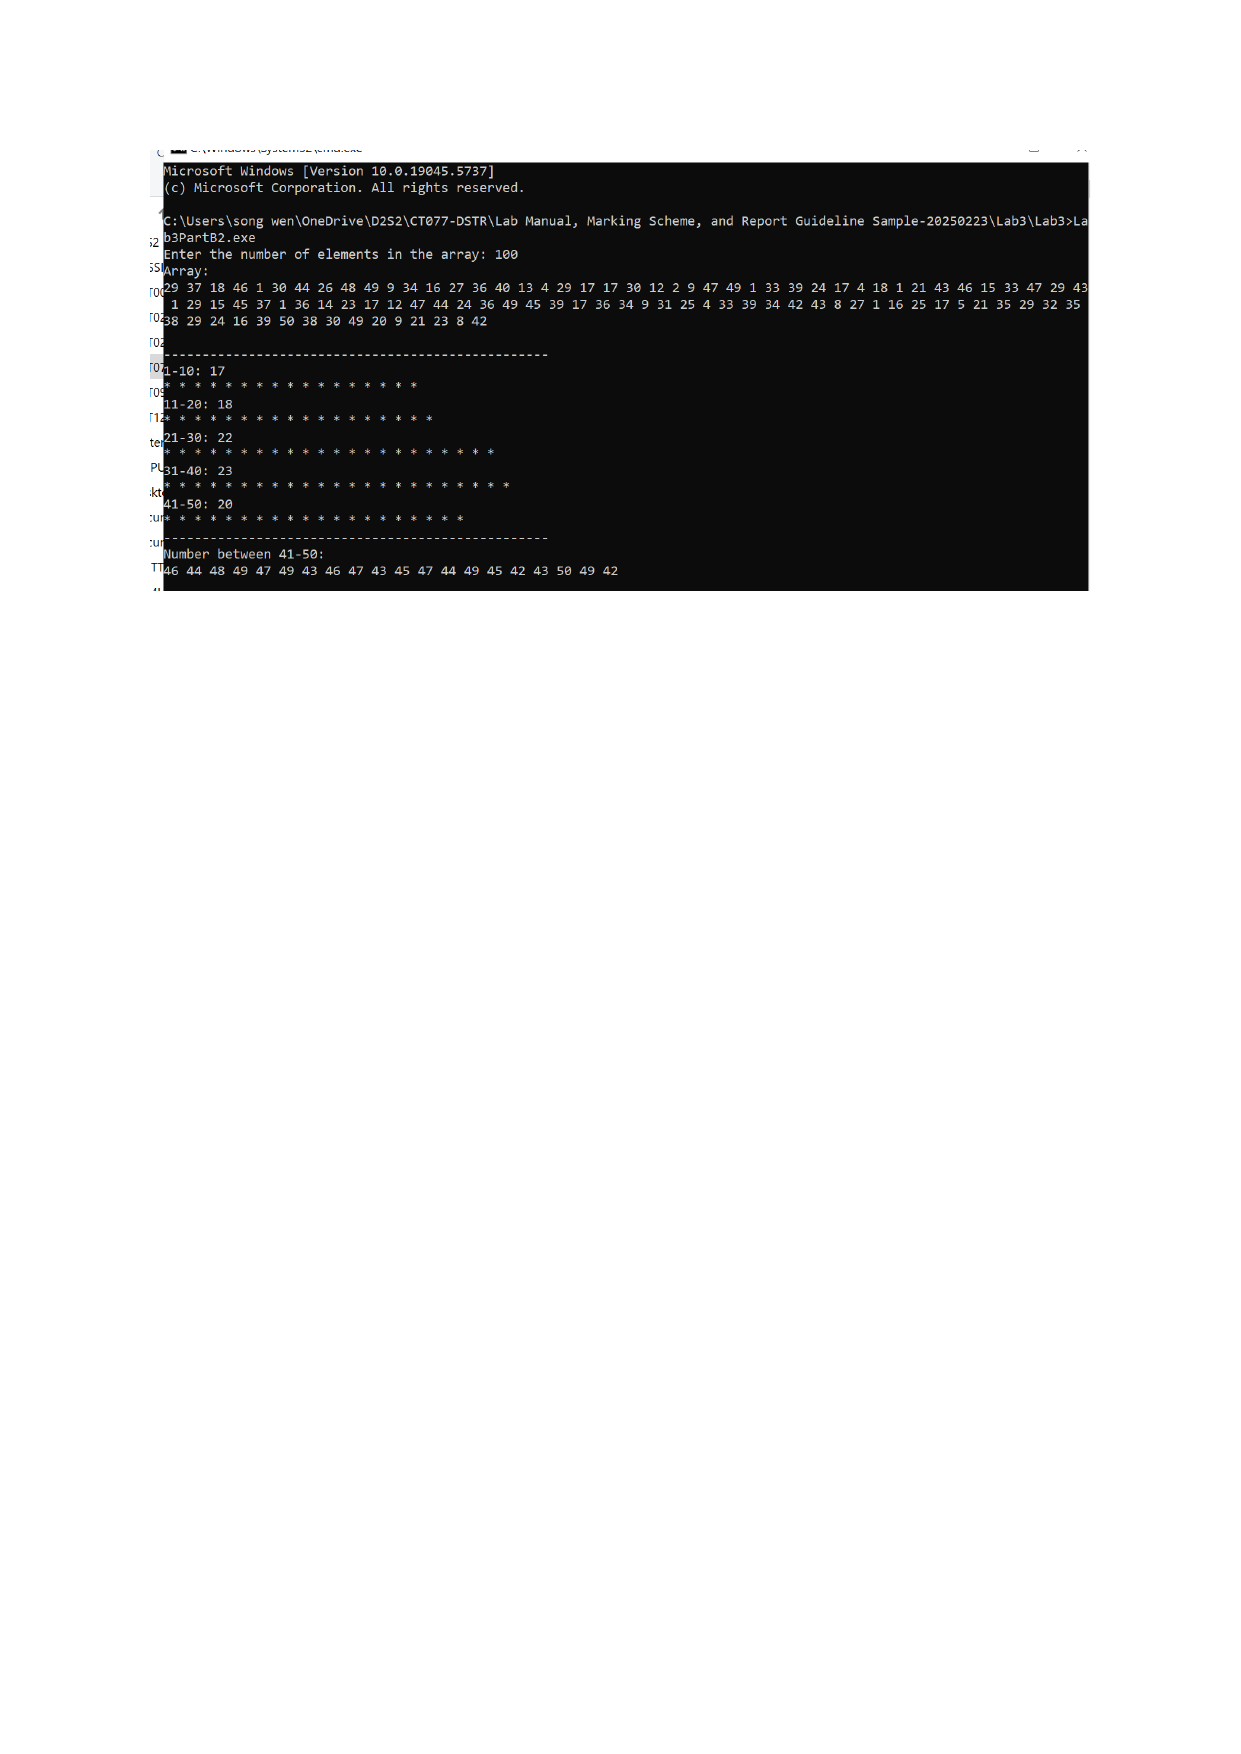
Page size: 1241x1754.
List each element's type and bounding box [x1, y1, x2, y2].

picture [150, 150, 1091, 591]
